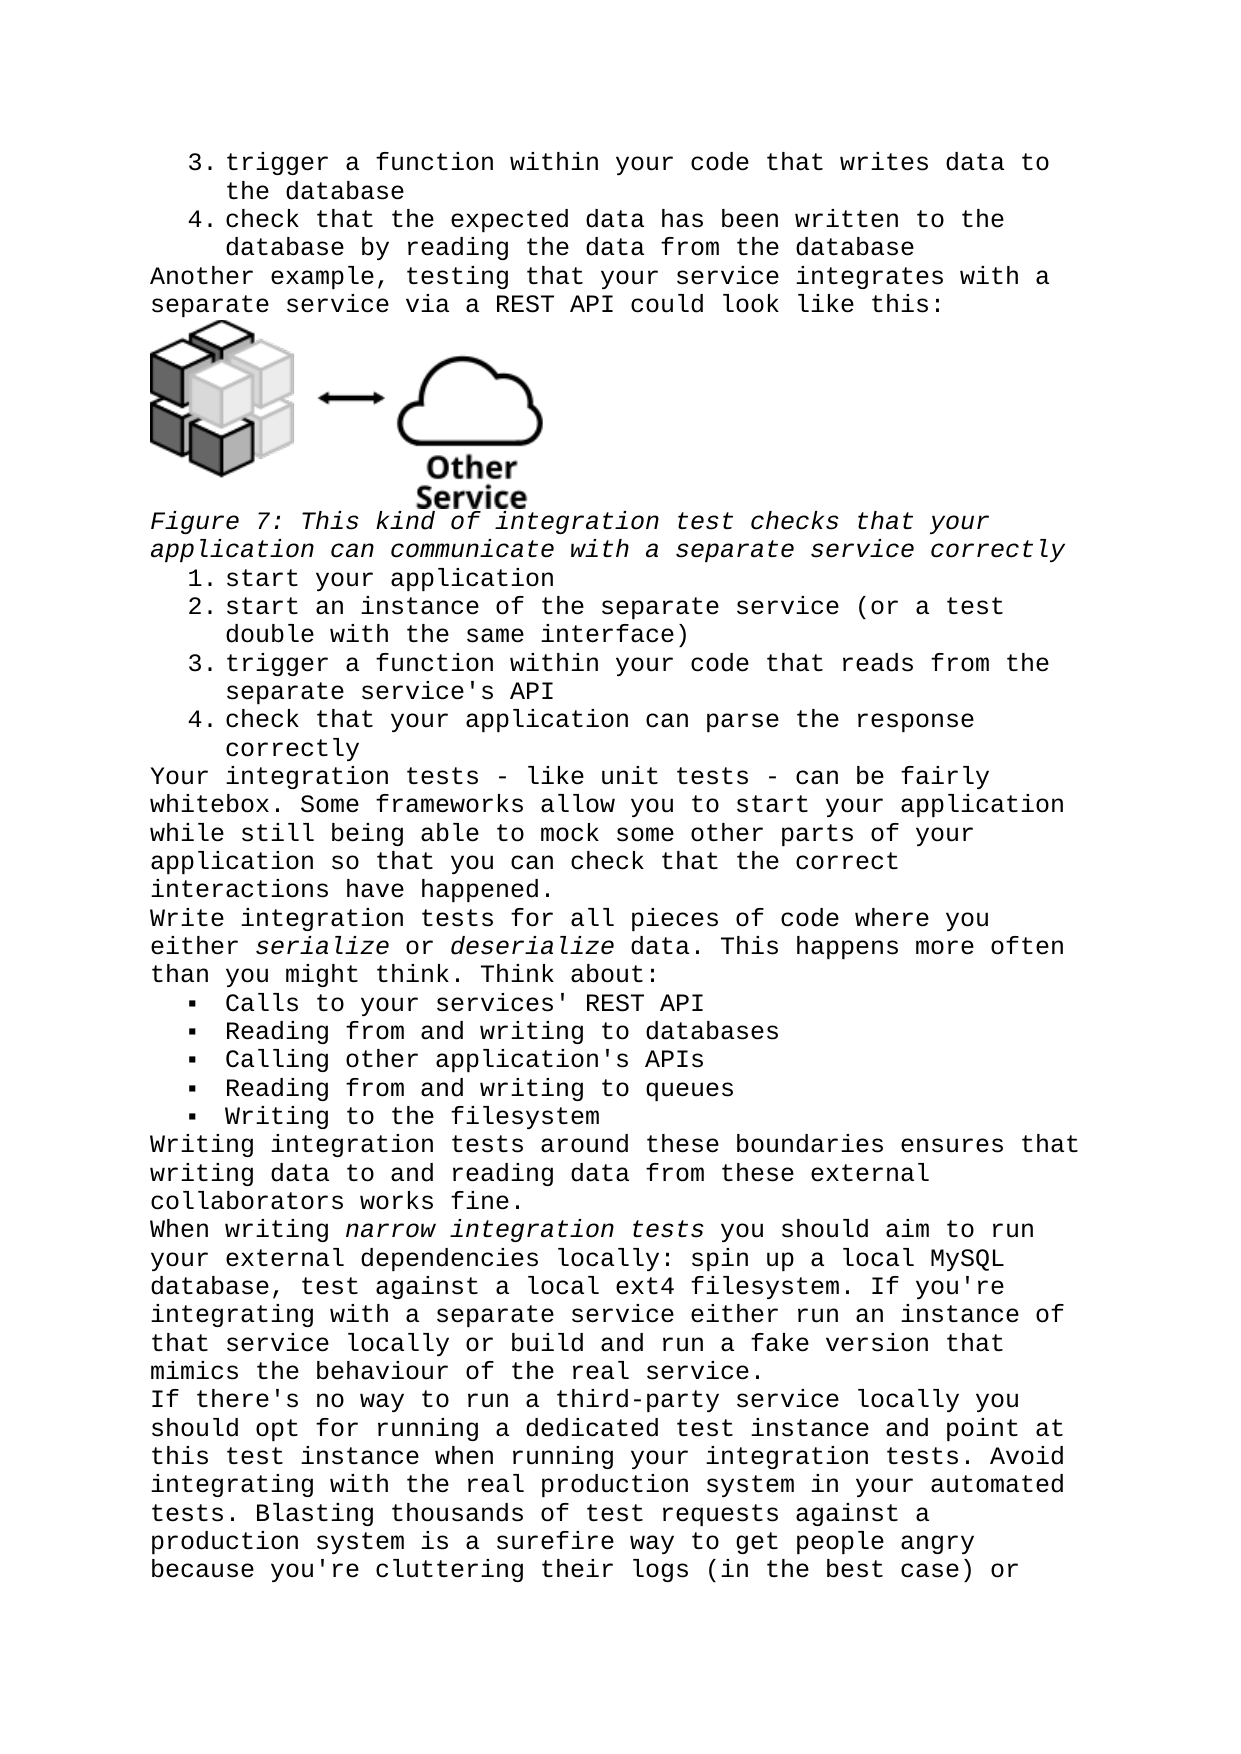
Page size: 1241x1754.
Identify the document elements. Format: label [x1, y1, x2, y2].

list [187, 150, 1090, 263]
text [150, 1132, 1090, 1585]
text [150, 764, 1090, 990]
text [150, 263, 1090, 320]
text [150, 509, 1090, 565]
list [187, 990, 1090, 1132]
picture [150, 320, 543, 509]
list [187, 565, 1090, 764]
